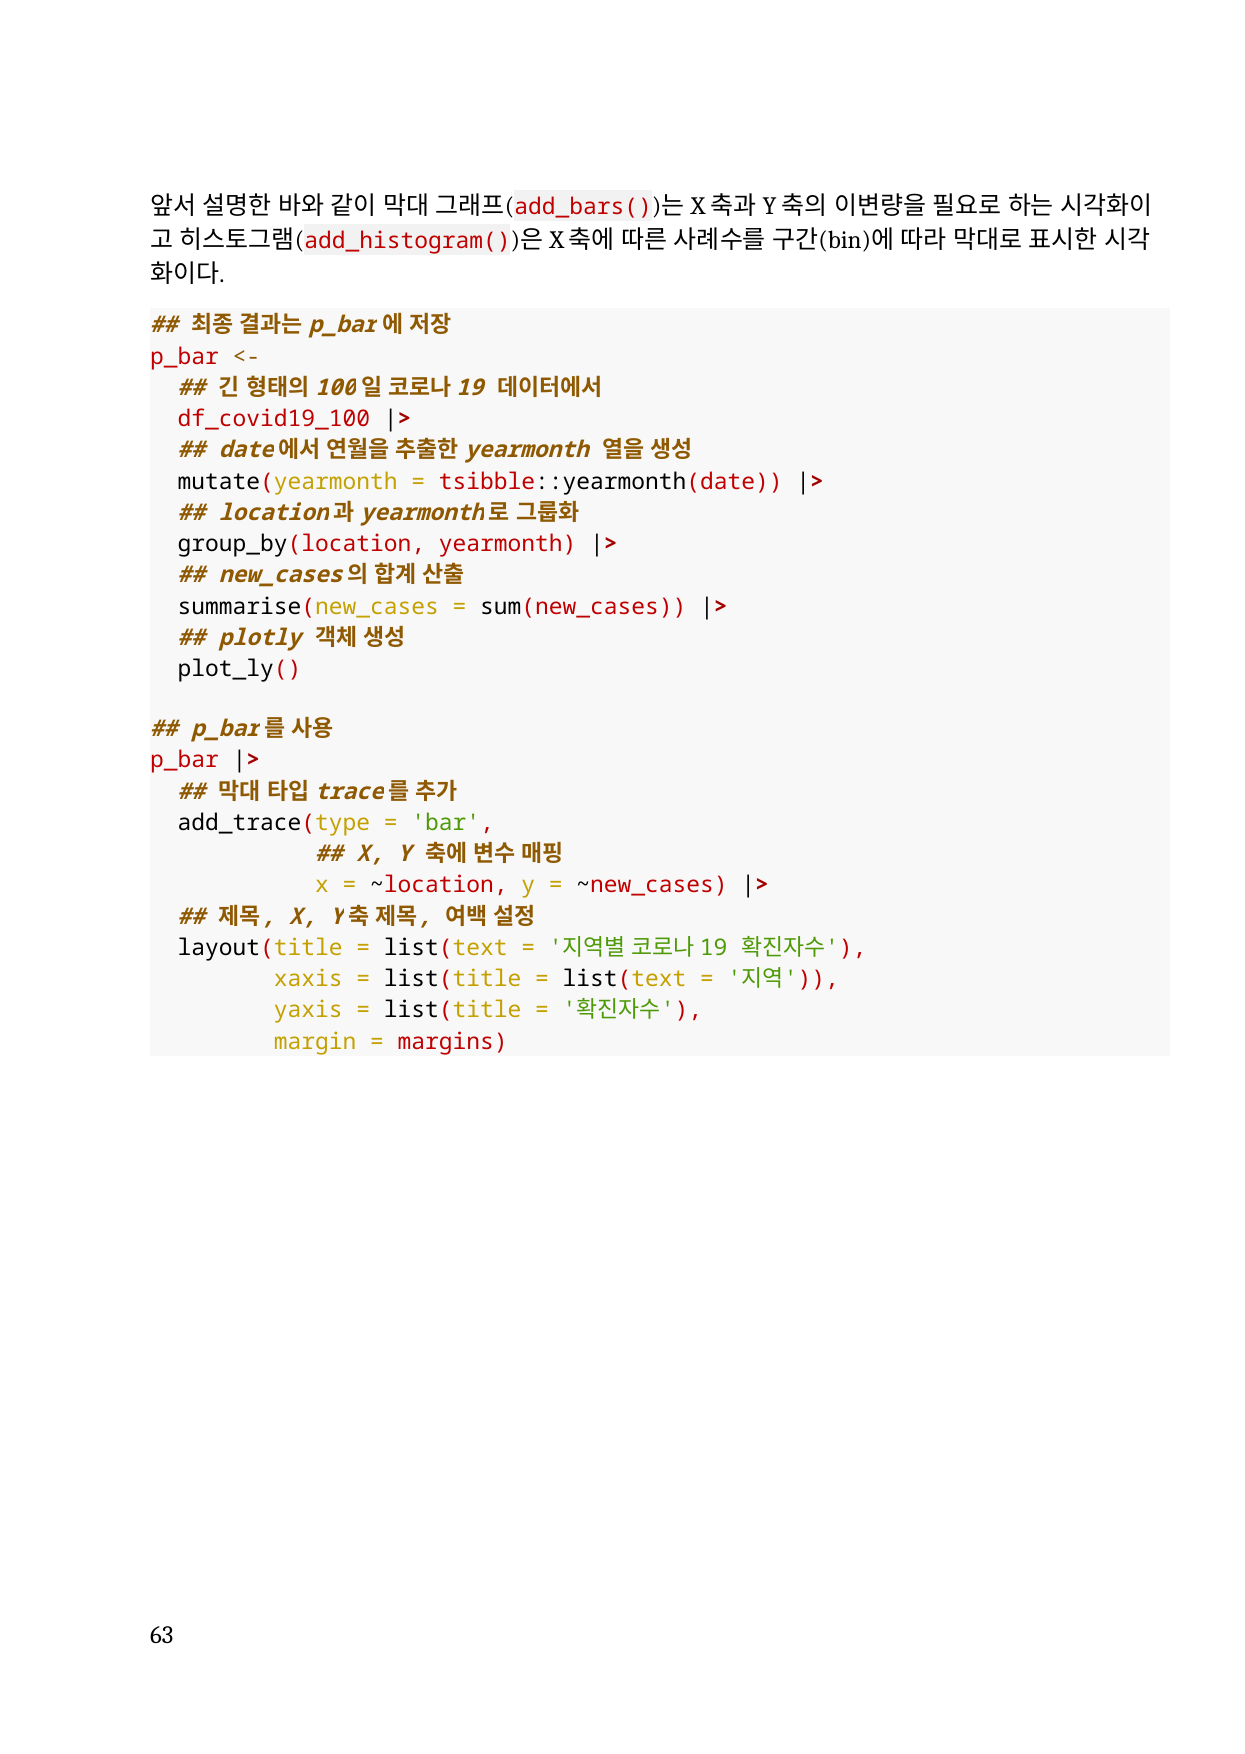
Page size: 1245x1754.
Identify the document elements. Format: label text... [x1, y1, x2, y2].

text ## 최종 결과는 p_bar에 저장 p_bar <- ## 긴 형태의 100일 코로나19 데이터에서 df_covid19_100 |> ## date에서 연월을 추출한 yearmonth 열을 생성 mutate(yearmonth = tsibble::yearmonth(date)) |> ## location과 yearmonth로 그룹화 group_by(location, yearmonth) |> ## new_cases의 합계 산출 summarise(new_cases = sum(new_cases)) |> ## plotly 객체 생성 plot_ly() ## p_bar를 사용 p_bar |> ## 막대 타입 trace를 추가 add_trace(type = 'bar', ## X, Y 축에 변수 매핑 x = ~location, y = ~new_cases) |> ## 제목, X, Y축 제목, 여백 설정 layout(title = list(text = '지역별 코로나19 확진자수'), xaxis = list(title = list(text = '지역')), yaxis = list(title = '확진자수'), margin = margins) [150, 308, 1170, 1056]
text 앞서 설명한 바와 같이 막대 그래프(add_bars())는 X축과 Y축의 이변량을 필요로 하는 시각화이고 히스토그램(add_histogram())은 X축에 따른 사례수를 구간(bin)에 따라 막대로 표시한 시각화이다. [150, 187, 1170, 290]
